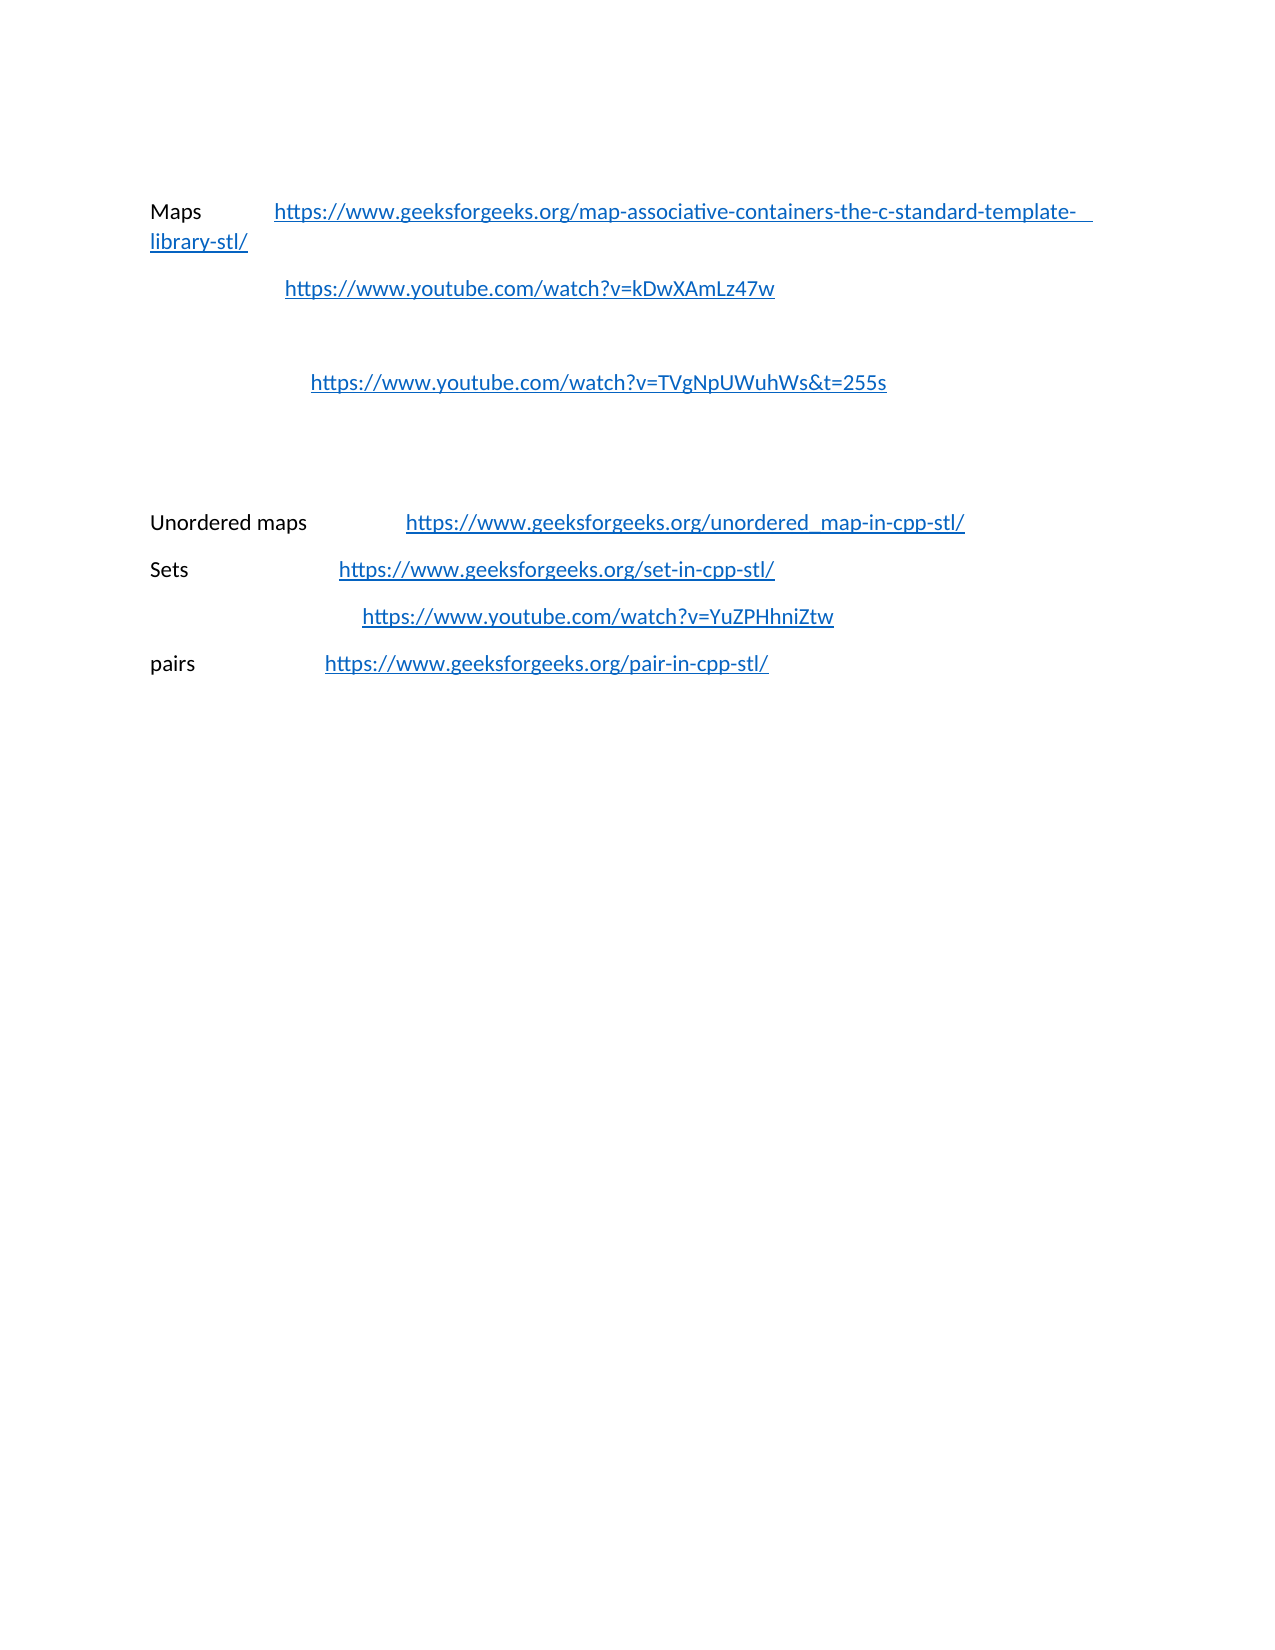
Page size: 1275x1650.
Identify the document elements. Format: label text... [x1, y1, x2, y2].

text https://www.youtube.com/watch?v=TVgNpUWuhWs&t=255s [150, 368, 1125, 396]
text https://www.youtube.com/watch?v=YuZPHhniZtw [150, 602, 1125, 630]
text https://www.youtube.com/watch?v=kDwXAmLz47w [150, 274, 1125, 302]
text Maps https://www.geeksforgeeks.org/map-associative-containers-the-c-standard-template- library-stl/ [150, 197, 1125, 255]
text Unordered maps https://www.geeksforgeeks.org/unordered_map-in-cpp-stl/ [150, 508, 1125, 536]
text pairs https://www.geeksforgeeks.org/pair-in-cpp-stl/ [150, 649, 1125, 677]
text Sets https://www.geeksforgeeks.org/set-in-cpp-stl/ [150, 555, 1125, 583]
